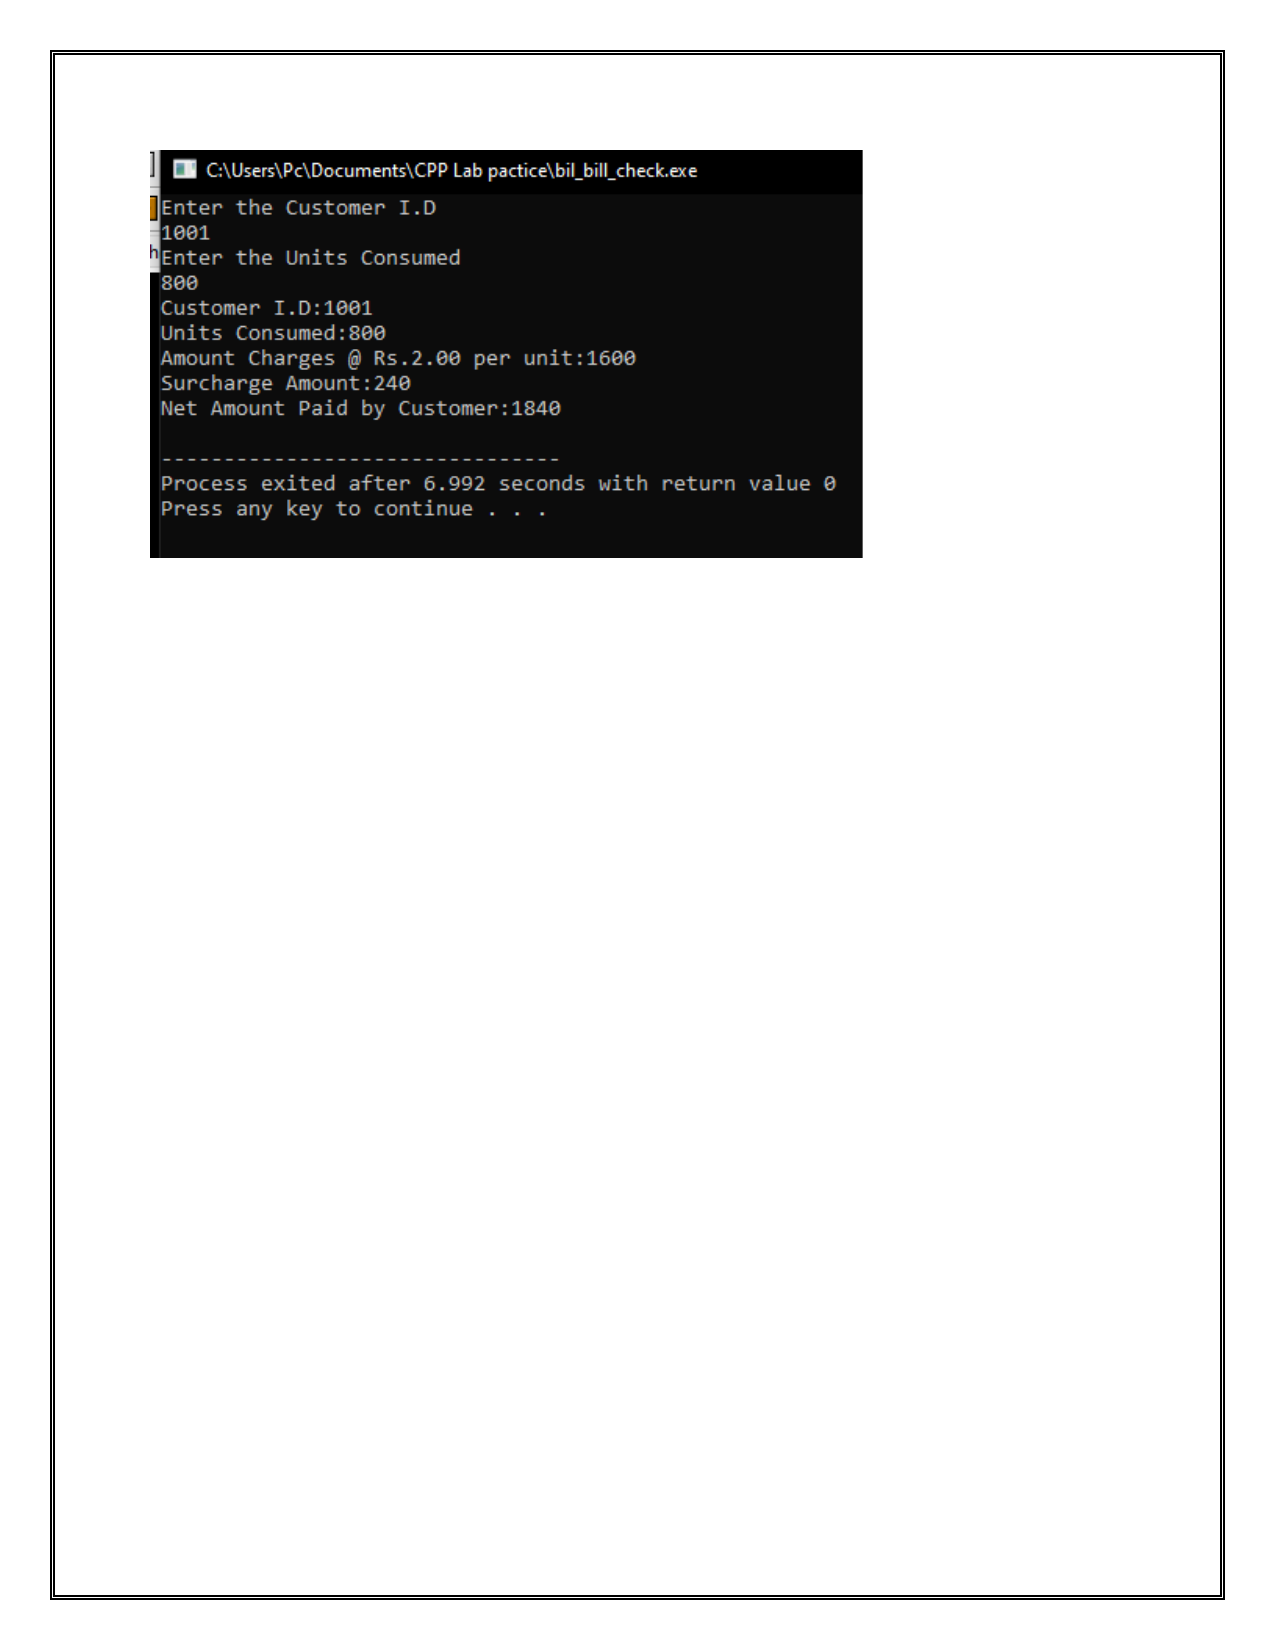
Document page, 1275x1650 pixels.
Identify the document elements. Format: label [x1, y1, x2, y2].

picture [150, 150, 863, 558]
